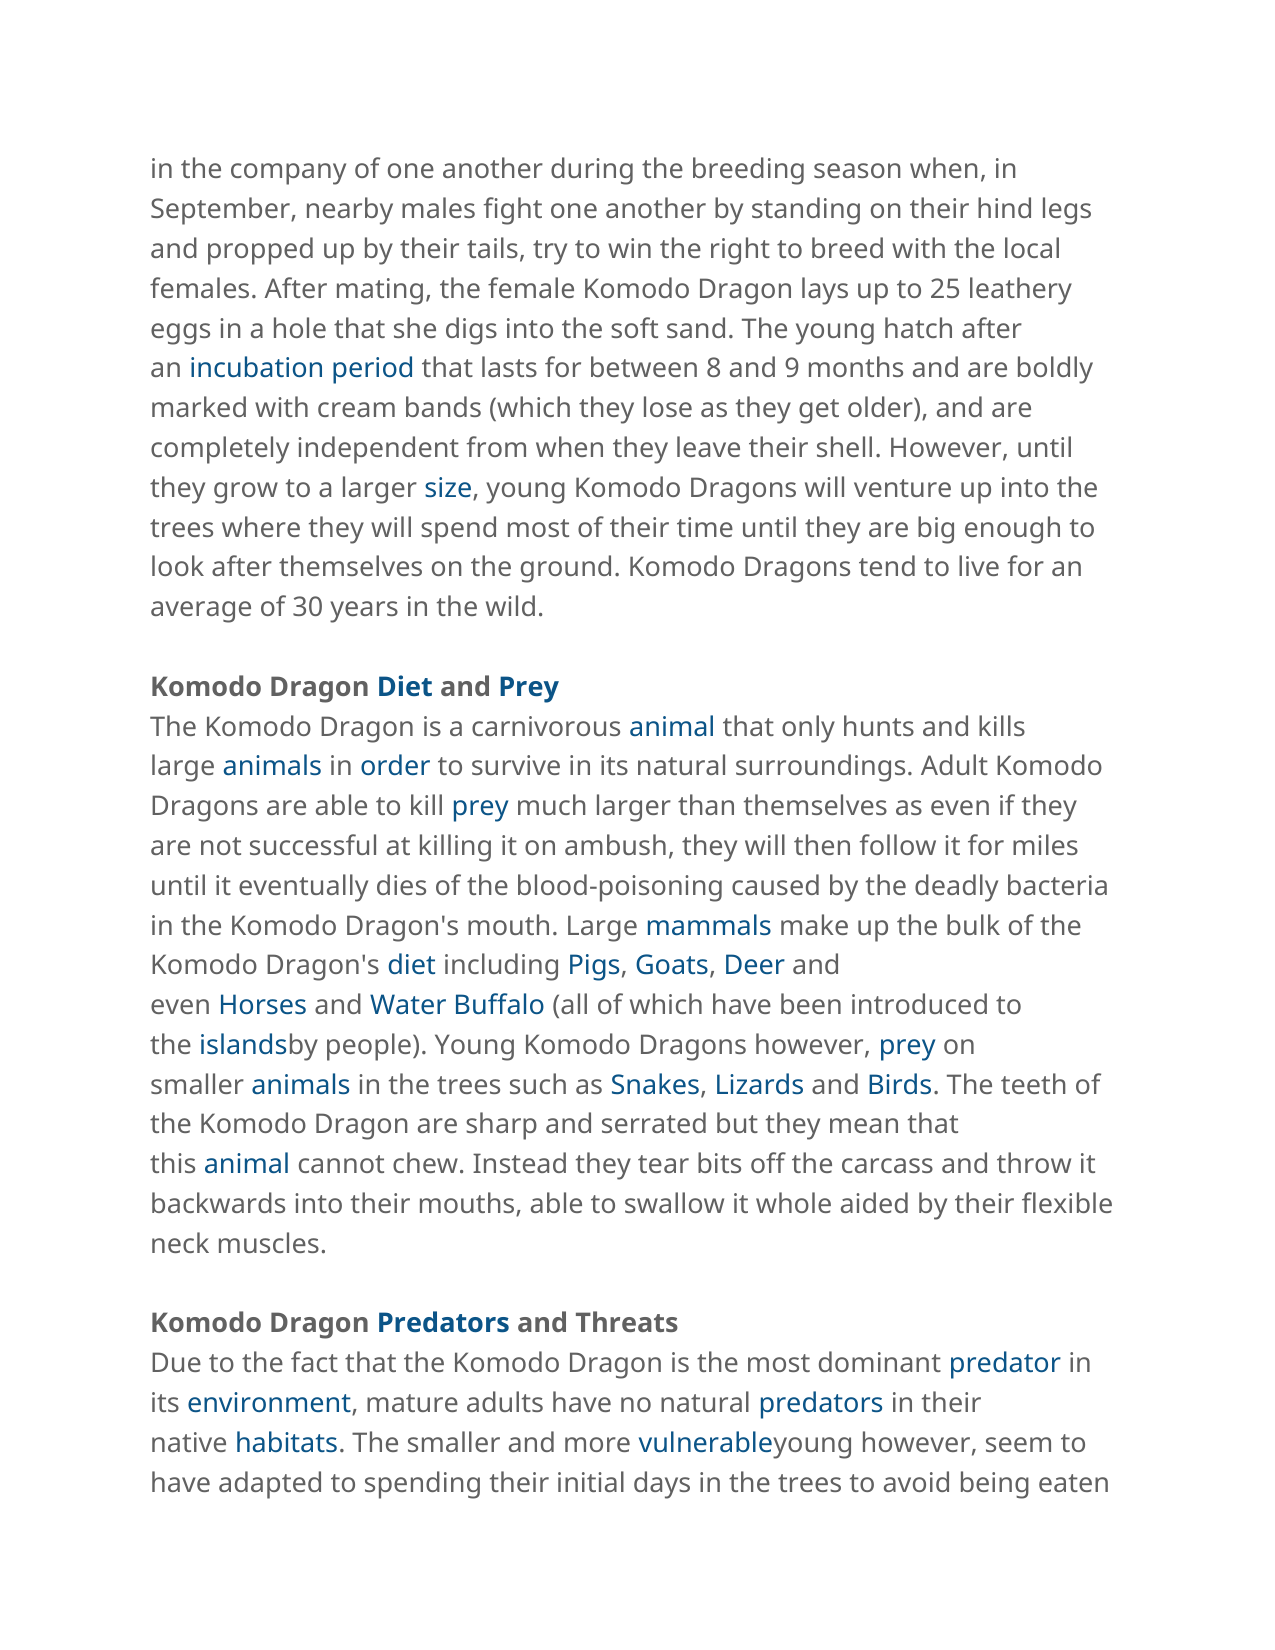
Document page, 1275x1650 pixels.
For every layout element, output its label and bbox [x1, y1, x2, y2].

text [150, 150, 1125, 1500]
